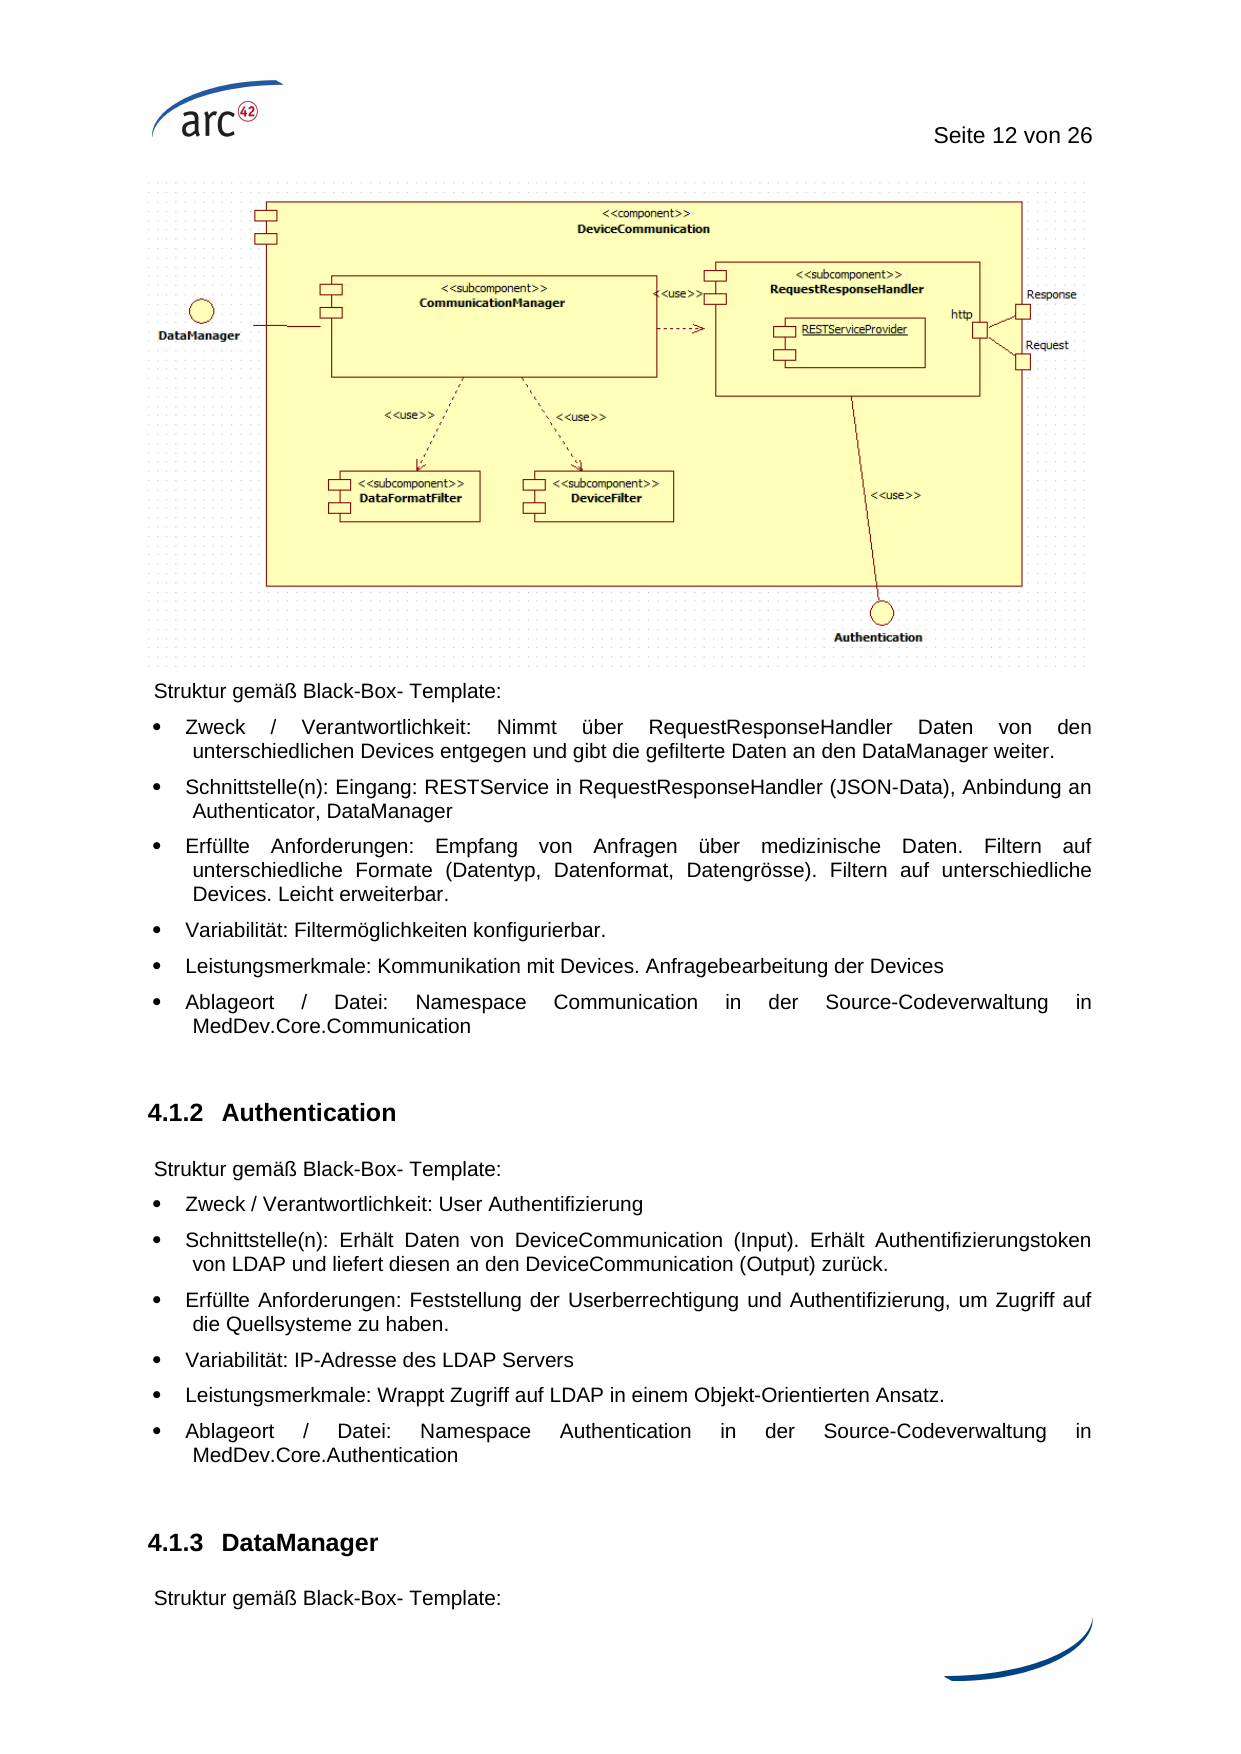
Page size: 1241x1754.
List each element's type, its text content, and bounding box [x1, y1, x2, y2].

list Ablageort / Datei: Namespace Communication in der Source-Codeverwaltung in MedDev.Core.Communication [153, 990, 1093, 1038]
list Schnittstelle(n): Erhält Daten von DeviceCommunication (Input). Erhält Authentifizierungstoken von LDAP und liefert diesen an den DeviceCommunication (Output) zurück. [153, 1228, 1093, 1276]
subtitle DataManager [148, 1528, 1093, 1557]
text Struktur gemäß Black-Box- Template: [153, 1586, 1093, 1610]
list Zweck / Verantwortlichkeit: User Authentifizierung [153, 1192, 1093, 1216]
list Zweck / Verantwortlichkeit: Nimmt über RequestResponseHandler Daten von den unterschiedlichen Devices entgegen und gibt die gefilterte Daten an den DataManager weiter. [153, 715, 1093, 763]
picture [147, 175, 1092, 668]
list Ablageort / Datei: Namespace Authentication in der Source-Codeverwaltung in MedDev.Core.Authentication [153, 1419, 1093, 1467]
picture [944, 1615, 1093, 1681]
text Struktur gemäß Black-Box- Template: [153, 1156, 1093, 1180]
list Variabilität: IP-Adresse des LDAP Servers [153, 1347, 1093, 1372]
list Leistungsmerkmale: Wrappt Zugriff auf LDAP in einem Objekt-Orientierten Ansatz. [153, 1383, 1093, 1407]
subtitle Authentication [148, 1098, 1093, 1127]
picture [147, 73, 288, 144]
list Variabilität: Filtermöglichkeiten konfigurierbar. [153, 918, 1093, 942]
text Struktur gemäß Black-Box- Template: [153, 679, 1093, 703]
list Erfüllte Anforderungen: Feststellung der Userberrechtigung und Authentifizierung, um Zugriff auf die Quellsysteme zu haben. [153, 1288, 1093, 1336]
list Schnittstelle(n): Eingang: RESTService in RequestResponseHandler (JSON-Data), Anbindung an Authenticator, DataManager [153, 774, 1093, 822]
list Leistungsmerkmale: Kommunikation mit Devices. Anfragebearbeitung der Devices [153, 954, 1093, 978]
list Erfüllte Anforderungen: Empfang von Anfragen über medizinische Daten. Filtern auf unterschiedliche Formate (Datentyp, Datenformat, Datengrösse). Filtern auf unterschiedliche Devices. Leicht erweiterbar. [153, 834, 1093, 906]
